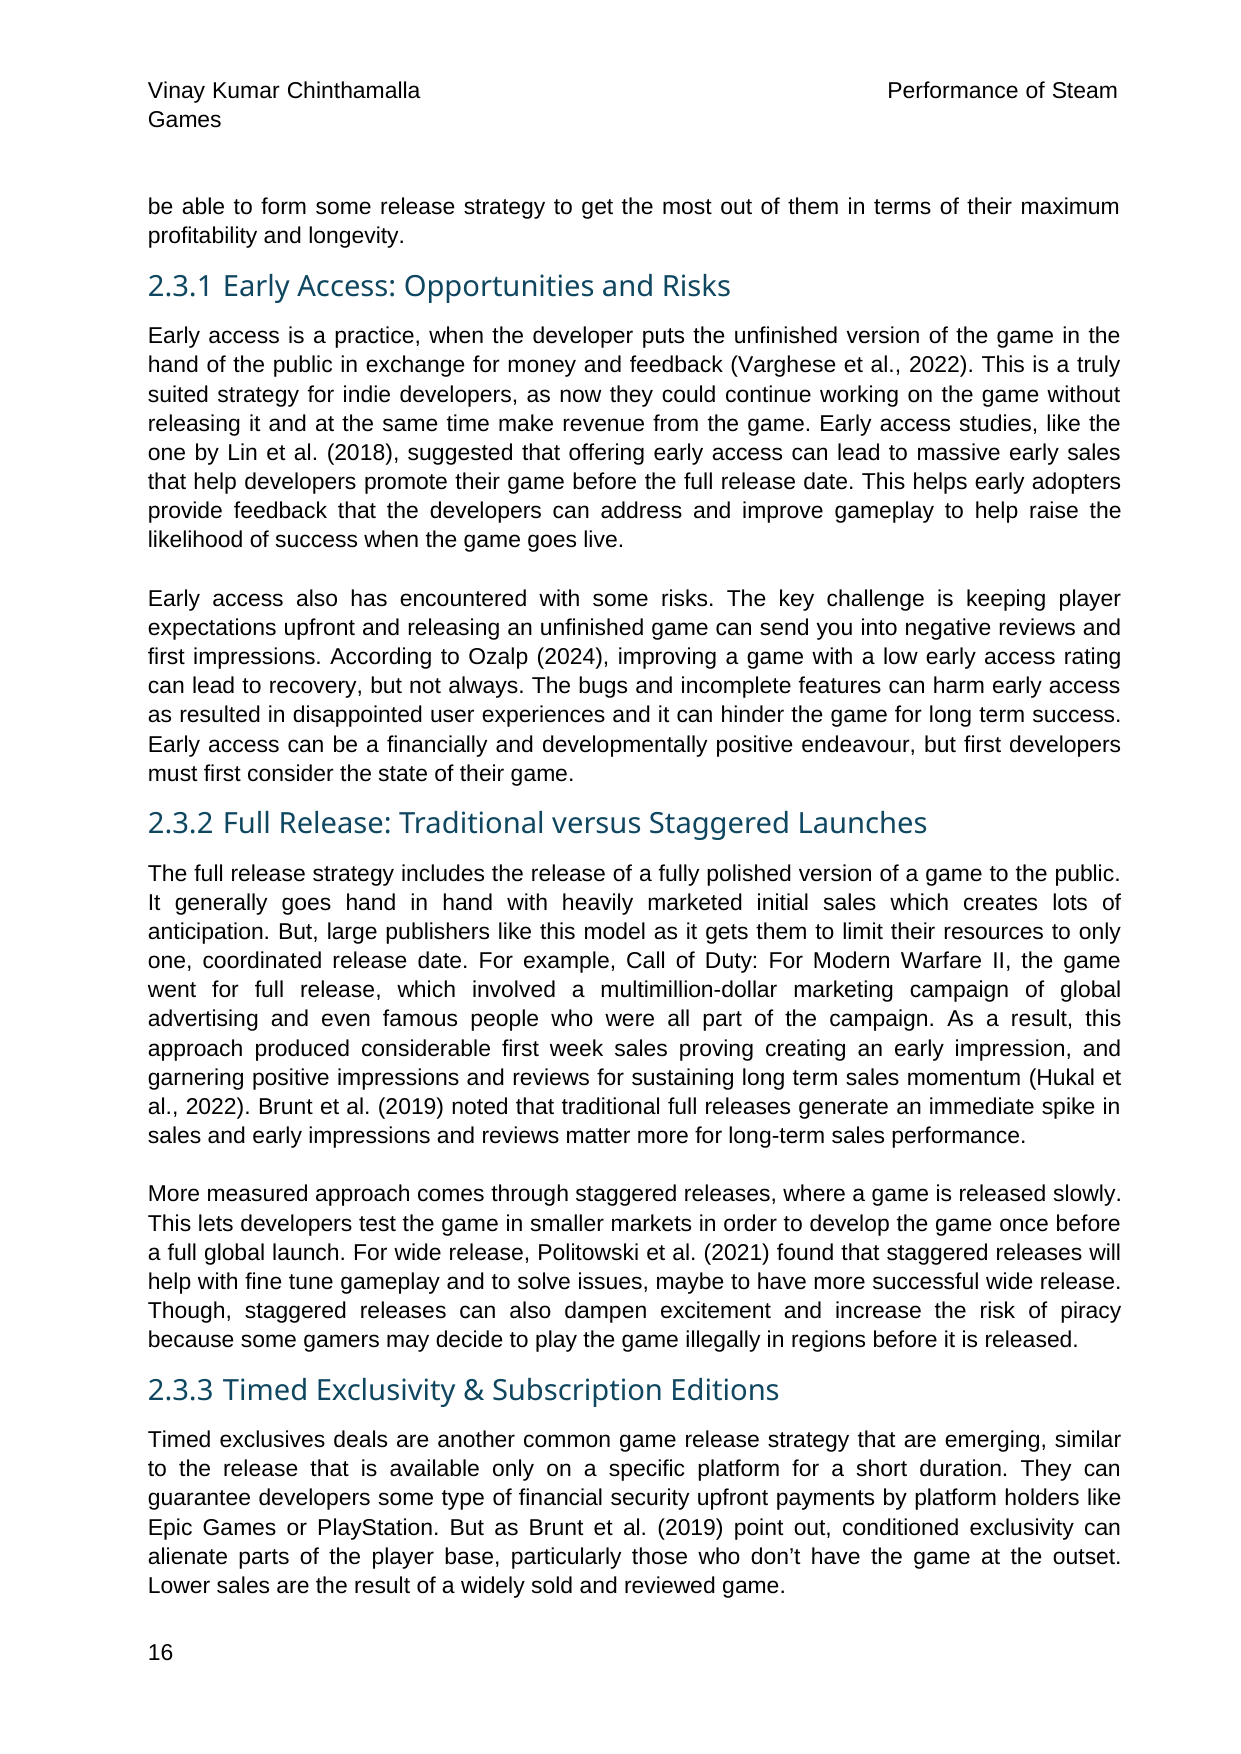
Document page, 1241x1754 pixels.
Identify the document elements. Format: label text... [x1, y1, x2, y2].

text Early access is a practice, when the developer puts the unfinished version of the game in the hand of the public in exchange for money and feedback (Varghese et al., 2022). This is a truly suited strategy for indie developers, as now they could continue working on the game without releasing it and at the same time make revenue from the game. Early access studies, like the one by Lin et al. (2018), suggested that offering early access can lead to massive early sales that help developers promote their game before the full release date. This helps early adopters provide feedback that the developers can address and improve gameplay to help raise the likelihood of success when the game goes live. [148, 319, 1122, 553]
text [148, 191, 1122, 249]
text The full release strategy includes the release of a fully polished version of a game to the public. It generally goes hand in hand with heavily marketed initial sales which creates lots of anticipation. But, large publishers like this model as it gets them to limit their resources to only one, coordinated release date. For example, Call of Duty: For Modern Warfare II, the game went for full release, which involved a multimillion-dollar marketing campaign of global advertising and even famous people who were all part of the campaign. As a result, this approach produced considerable first week sales proving creating an early impression, and garnering positive impressions and reviews for sustaining long term sales momentum (Hukal et al., 2022). Brunt et al. (2019) noted that traditional full releases generate an immediate spike in sales and early impressions and reviews matter more for long-term sales performance. [148, 857, 1122, 1148]
subtitle Early Access: Opportunities and Risks [148, 266, 1122, 305]
text Timed exclusives deals are another common game release strategy that are emerging, similar to the release that is available only on a specific platform for a short duration. They can guarantee developers some type of financial security upfront payments by platform holders like Epic Games or PlayStation. But as Brunt et al. (2019) point out, conditioned exclusivity can alienate parts of the player base, particularly those who don’t have the game at the outset. Lower sales are the result of a widely sold and reviewed game. [148, 1423, 1122, 1598]
subtitle Full Release: Traditional versus Staggered Launches [148, 803, 1122, 842]
text Early access also has encountered with some risks. The key challenge is keeping player expectations upfront and releasing an unfinished game can send you into negative reviews and first impressions. According to Ozalp (2024), improving a game with a low early access rating can lead to recovery, but not always. The bugs and incomplete features can harm early access as resulted in disappointed user experiences and it can hinder the game for long term success. Early access can be a financially and developmentally positive endeavour, but first developers must first consider the state of their game. [148, 582, 1122, 786]
text More measured approach comes through staggered releases, where a game is released slowly. This lets developers test the game in smaller markets in order to develop the game once before a full global launch. For wide release, Politowski et al. (2021) found that staggered releases will help with fine tune gameplay and to solve issues, maybe to have more successful wide release. Though, staggered releases can also dampen excitement and increase the risk of piracy because some gamers may decide to play the game illegally in regions before it is released. [148, 1178, 1122, 1353]
subtitle Timed Exclusivity & Subscription Editions [148, 1369, 1122, 1409]
